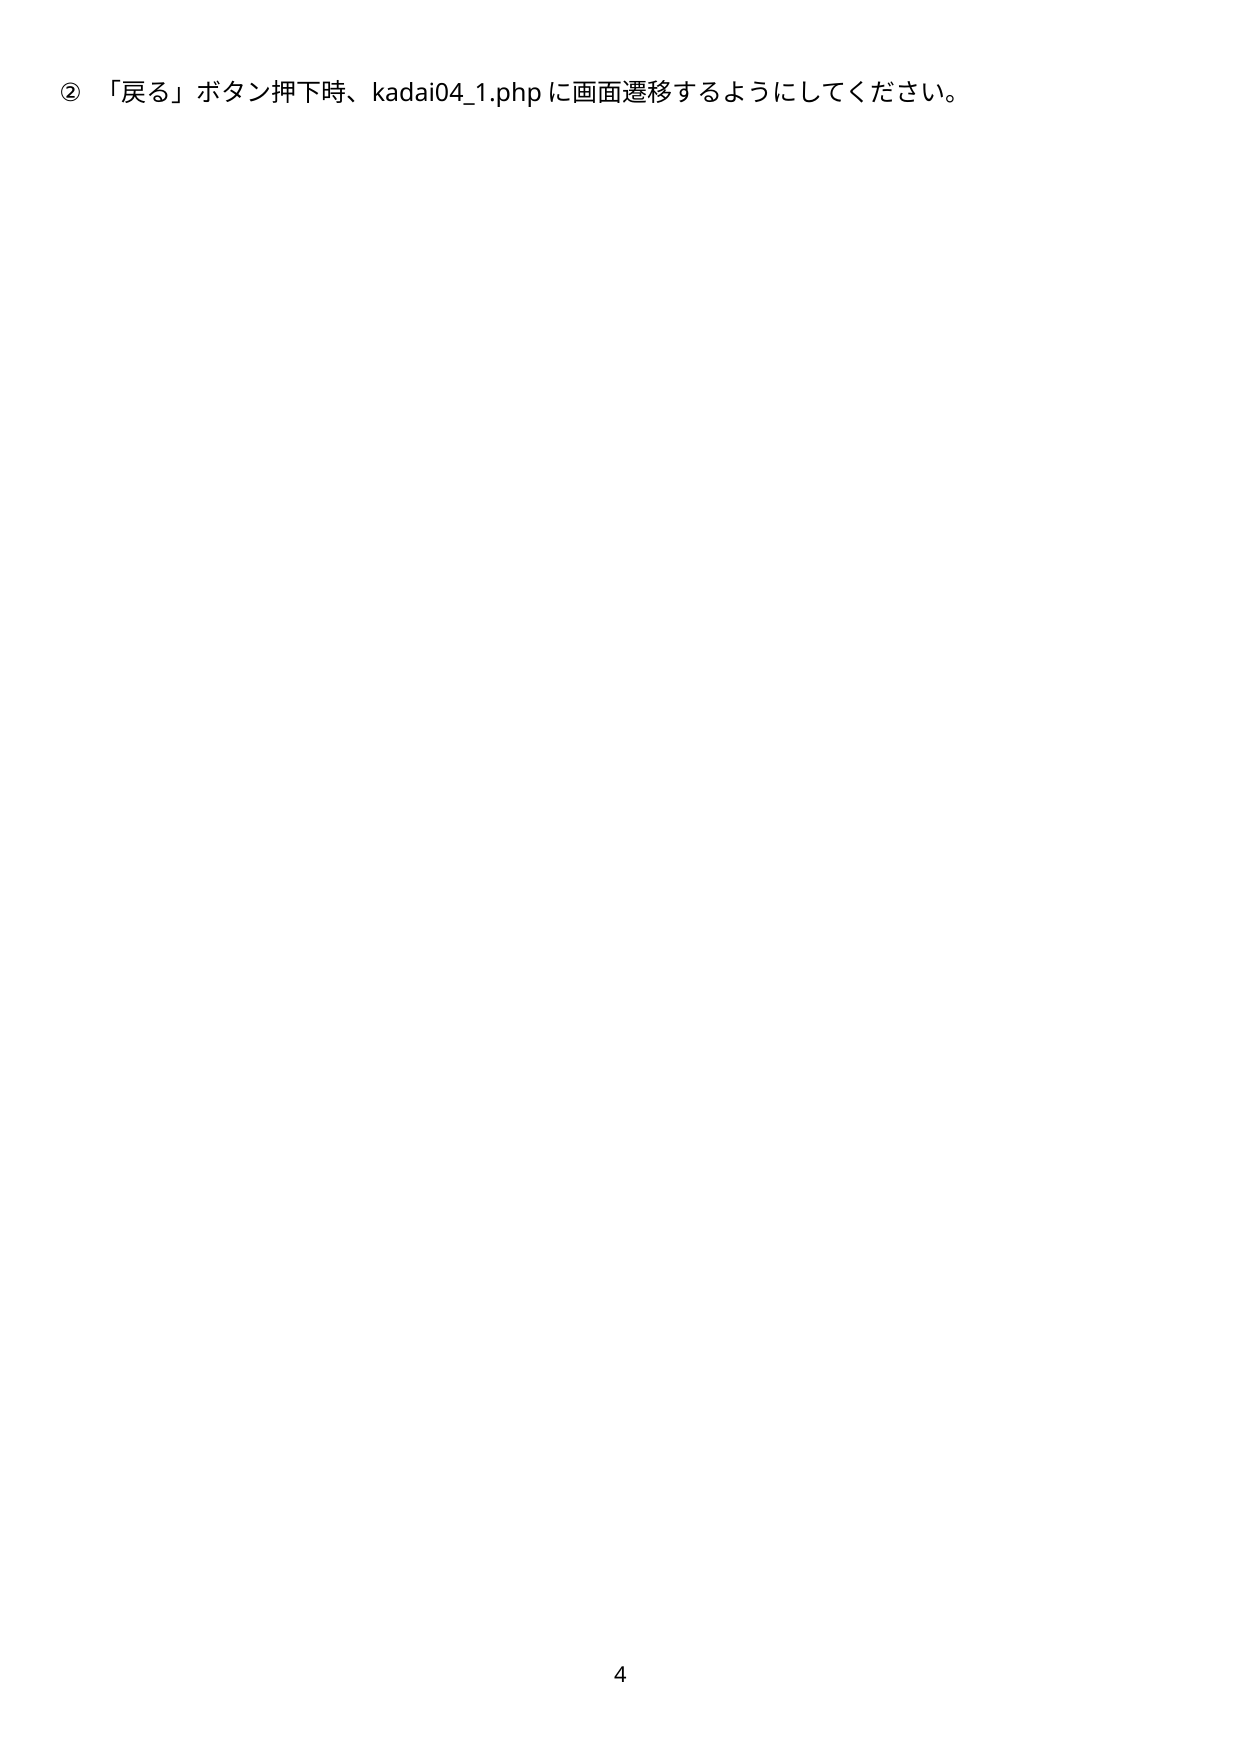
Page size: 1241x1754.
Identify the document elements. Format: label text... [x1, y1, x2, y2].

list 「戻る」ボタン押下時、kadai04_1.phpに画面遷移するようにしてください。 [59, 71, 1181, 109]
